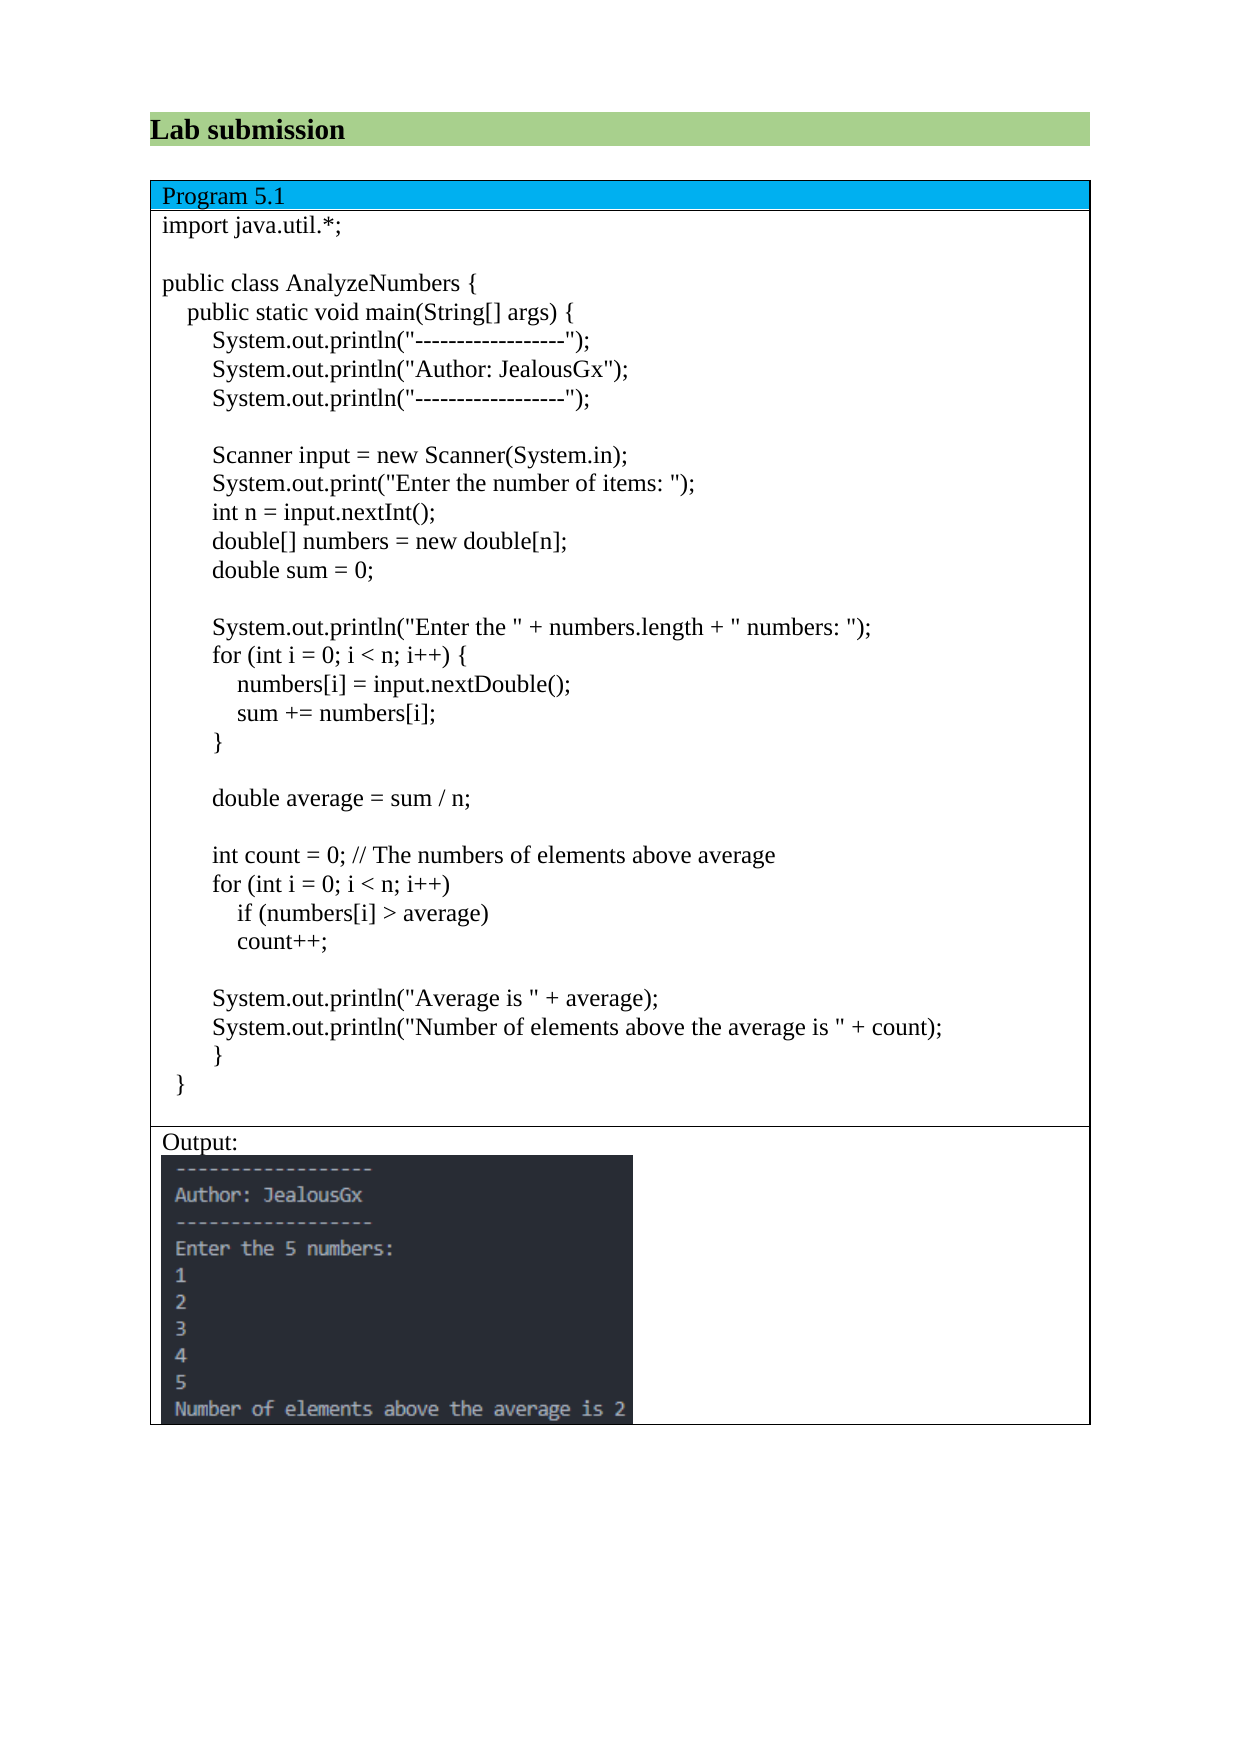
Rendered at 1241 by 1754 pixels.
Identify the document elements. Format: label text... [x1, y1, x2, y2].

table_header Program 5.1 [151, 181, 1089, 209]
table_cell import java.util.*; public class AnalyzeNumbers { public static void main(String[] args) { System.out.println("------------------"); System.out.println("Author: JealousGx"); System.out.println("------------------"); Scanner input = new Scanner(System.in); System.out.print("Enter the number of items: "); int n = input.nextInt(); double[] numbers = new double[n]; double sum = 0; System.out.println("Enter the " + numbers.length + " numbers: "); for (int i = 0; i < n; i++) { numbers[i] = input.nextDouble(); sum += numbers[i]; } double average = sum / n; int count = 0; // The numbers of elements above average for (int i = 0; i < n; i++) if (numbers[i] > average) count++; System.out.println("Average is " + average); System.out.println("Number of elements above the average is " + count); } } [151, 211, 1089, 1126]
picture [161, 1155, 633, 1424]
text Lab submission [150, 112, 1090, 146]
table_cell Output: [151, 1127, 1089, 1423]
